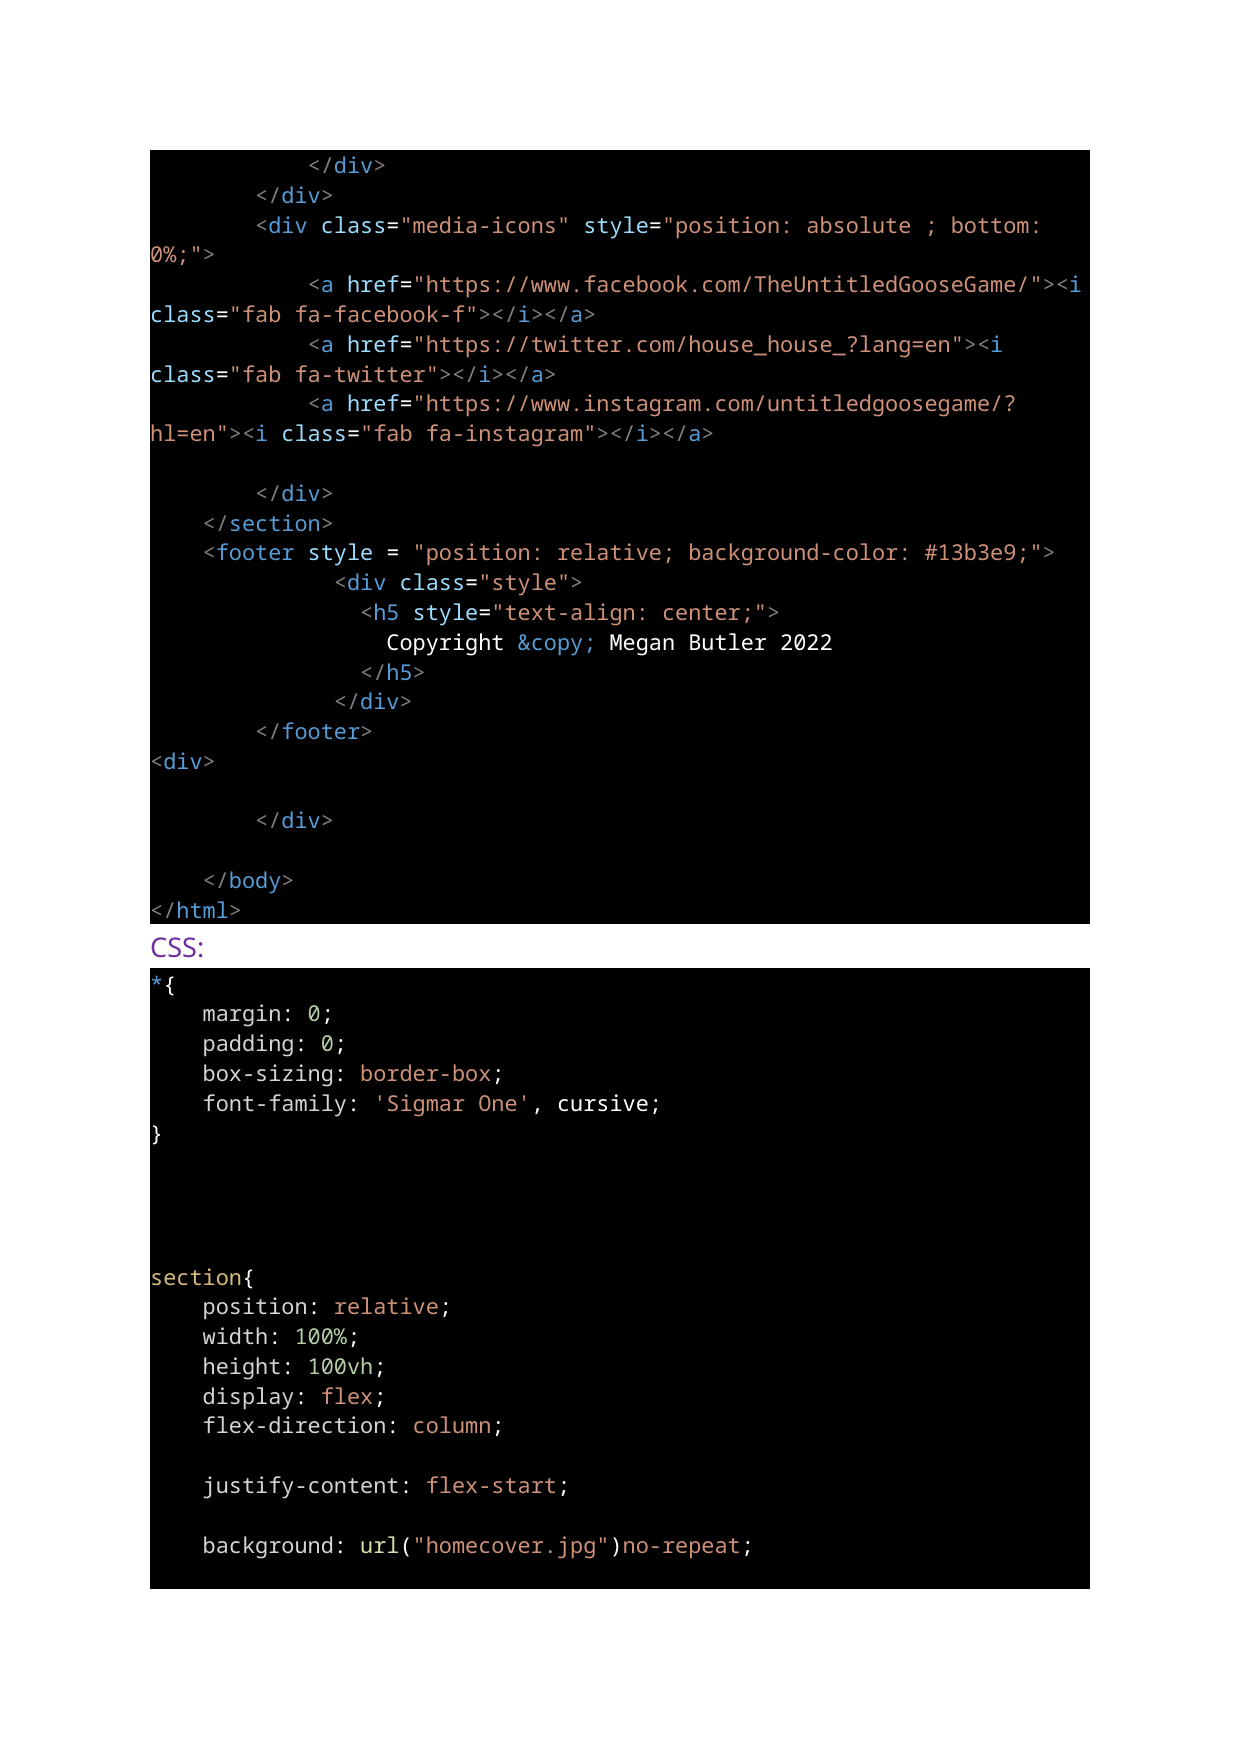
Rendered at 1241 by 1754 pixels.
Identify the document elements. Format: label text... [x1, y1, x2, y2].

text <div class="style"> [150, 567, 1090, 597]
subtitle CSS: [150, 929, 1090, 966]
text margin: 0; [150, 998, 1090, 1028]
text Copyright &copy; Megan Butler 2022 [150, 627, 1090, 656]
text padding: 0; [150, 1028, 1090, 1058]
text } [150, 1117, 1090, 1147]
text position: relative; [150, 1291, 1090, 1321]
text <a href="https://www.facebook.com/TheUntitledGooseGame/"><i class="fab fa-facebook-f"></i></a> [150, 269, 1090, 329]
text </div> [150, 686, 1090, 716]
text </footer> [150, 716, 1090, 746]
text flex-direction: column; [150, 1411, 1090, 1440]
text </body> [150, 865, 1090, 895]
text <div> [150, 746, 1090, 776]
text </h5> [150, 656, 1090, 686]
text </div> [150, 180, 1090, 209]
text </html> [150, 895, 1090, 924]
text </div> [150, 150, 1090, 180]
text <h5 style="text-align: center;"> [150, 597, 1090, 627]
text </div> [150, 805, 1090, 835]
text </div> [150, 478, 1090, 507]
text display: flex; [150, 1381, 1090, 1411]
text font-family: 'Sigmar One', cursive; [150, 1088, 1090, 1117]
text <footer style = "position: relative; background-color: #13b3e9;"> [150, 537, 1090, 567]
text background: url("homecover.jpg")no-repeat; [150, 1530, 1090, 1559]
text <div class="media-icons" style="position: absolute ; bottom: 0%;"> [150, 209, 1090, 269]
text *{ [150, 968, 1090, 998]
text box-sizing: border-box; [150, 1058, 1090, 1088]
text width: 100%; [150, 1321, 1090, 1351]
text justify-content: flex-start; [150, 1470, 1090, 1500]
text <a href="https://twitter.com/house_house_?lang=en"><i class="fab fa-twitter"></i></a> [150, 329, 1090, 388]
text section{ [150, 1262, 1090, 1291]
text <a href="https://www.instagram.com/untitledgoosegame/?hl=en"><i class="fab fa-instagram"></i></a> [150, 388, 1090, 448]
text </section> [150, 507, 1090, 537]
text height: 100vh; [150, 1351, 1090, 1381]
